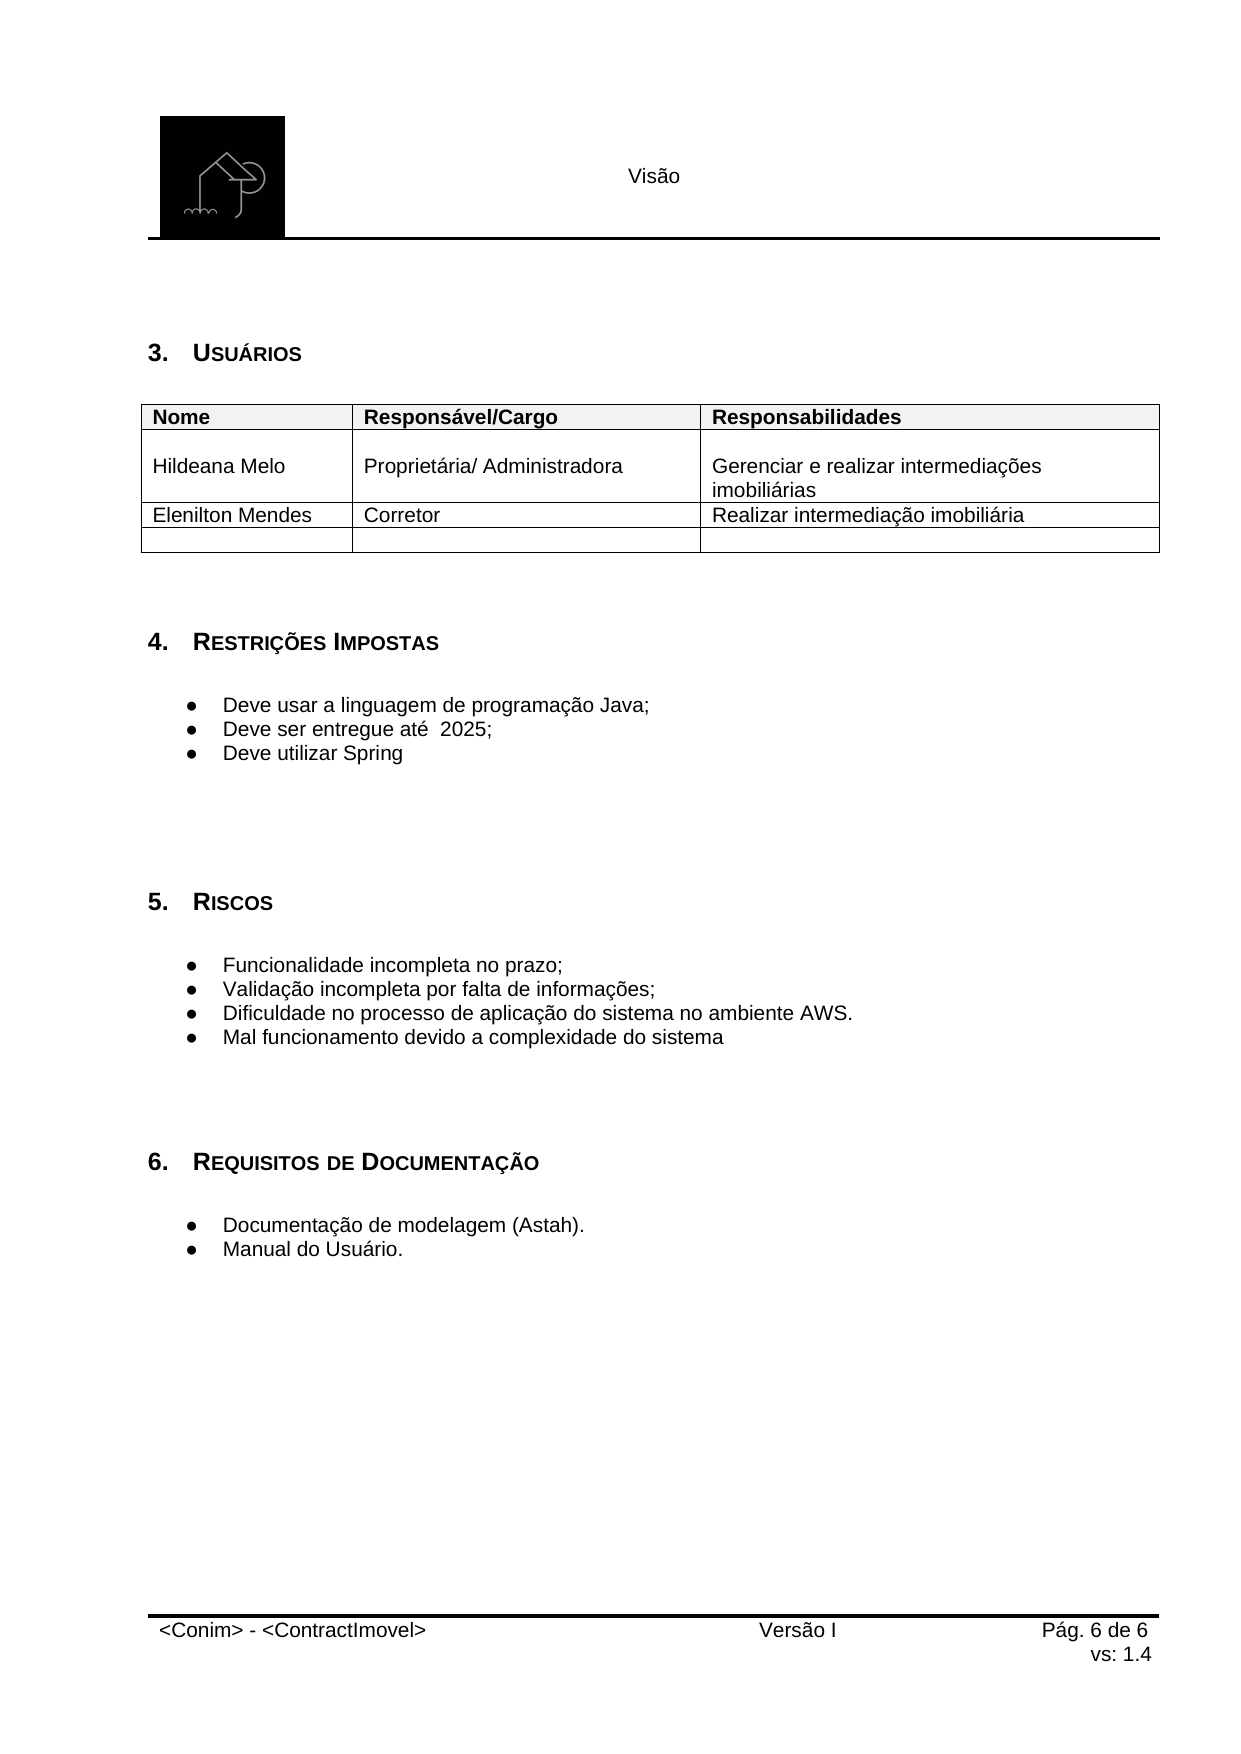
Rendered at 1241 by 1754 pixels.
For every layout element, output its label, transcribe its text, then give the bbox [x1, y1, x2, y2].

table_cell Gerenciar e realizar intermediações imobiliárias [701, 430, 1159, 502]
subtitle Usuários [148, 338, 1152, 366]
subtitle Requisitos de Documentação [148, 1147, 1152, 1176]
list Manual do Usuário. [185, 1237, 1152, 1261]
list Funcionalidade incompleta no prazo; [185, 953, 1152, 977]
table_cell [353, 528, 700, 552]
table_header Responsável/Cargo [353, 405, 700, 429]
picture [160, 116, 285, 237]
list Validação incompleta por falta de informações; [185, 977, 1152, 1001]
table_cell Elenilton Mendes [142, 503, 352, 527]
table_cell Hildeana Melo [142, 430, 352, 502]
subtitle Riscos [148, 887, 1152, 916]
table_cell Realizar intermediação imobiliária [701, 503, 1159, 527]
list Deve ser entregue até 2025; [185, 717, 1152, 741]
table_cell [701, 528, 1159, 552]
list Dificuldade no processo de aplicação do sistema no ambiente AWS. [185, 1001, 1152, 1025]
list Deve usar a linguagem de programação Java; [185, 693, 1152, 717]
list Mal funcionamento devido a complexidade do sistema [185, 1025, 1152, 1049]
table_header Nome [142, 405, 352, 429]
table_cell Corretor [353, 503, 700, 527]
table_header Responsabilidades [701, 405, 1159, 429]
table_cell Proprietária/ Administradora [353, 430, 700, 502]
list Deve utilizar Spring [185, 741, 1152, 765]
subtitle Restrições Impostas [148, 627, 1152, 656]
table_cell [142, 528, 352, 552]
list Documentação de modelagem (Astah). [185, 1213, 1152, 1237]
